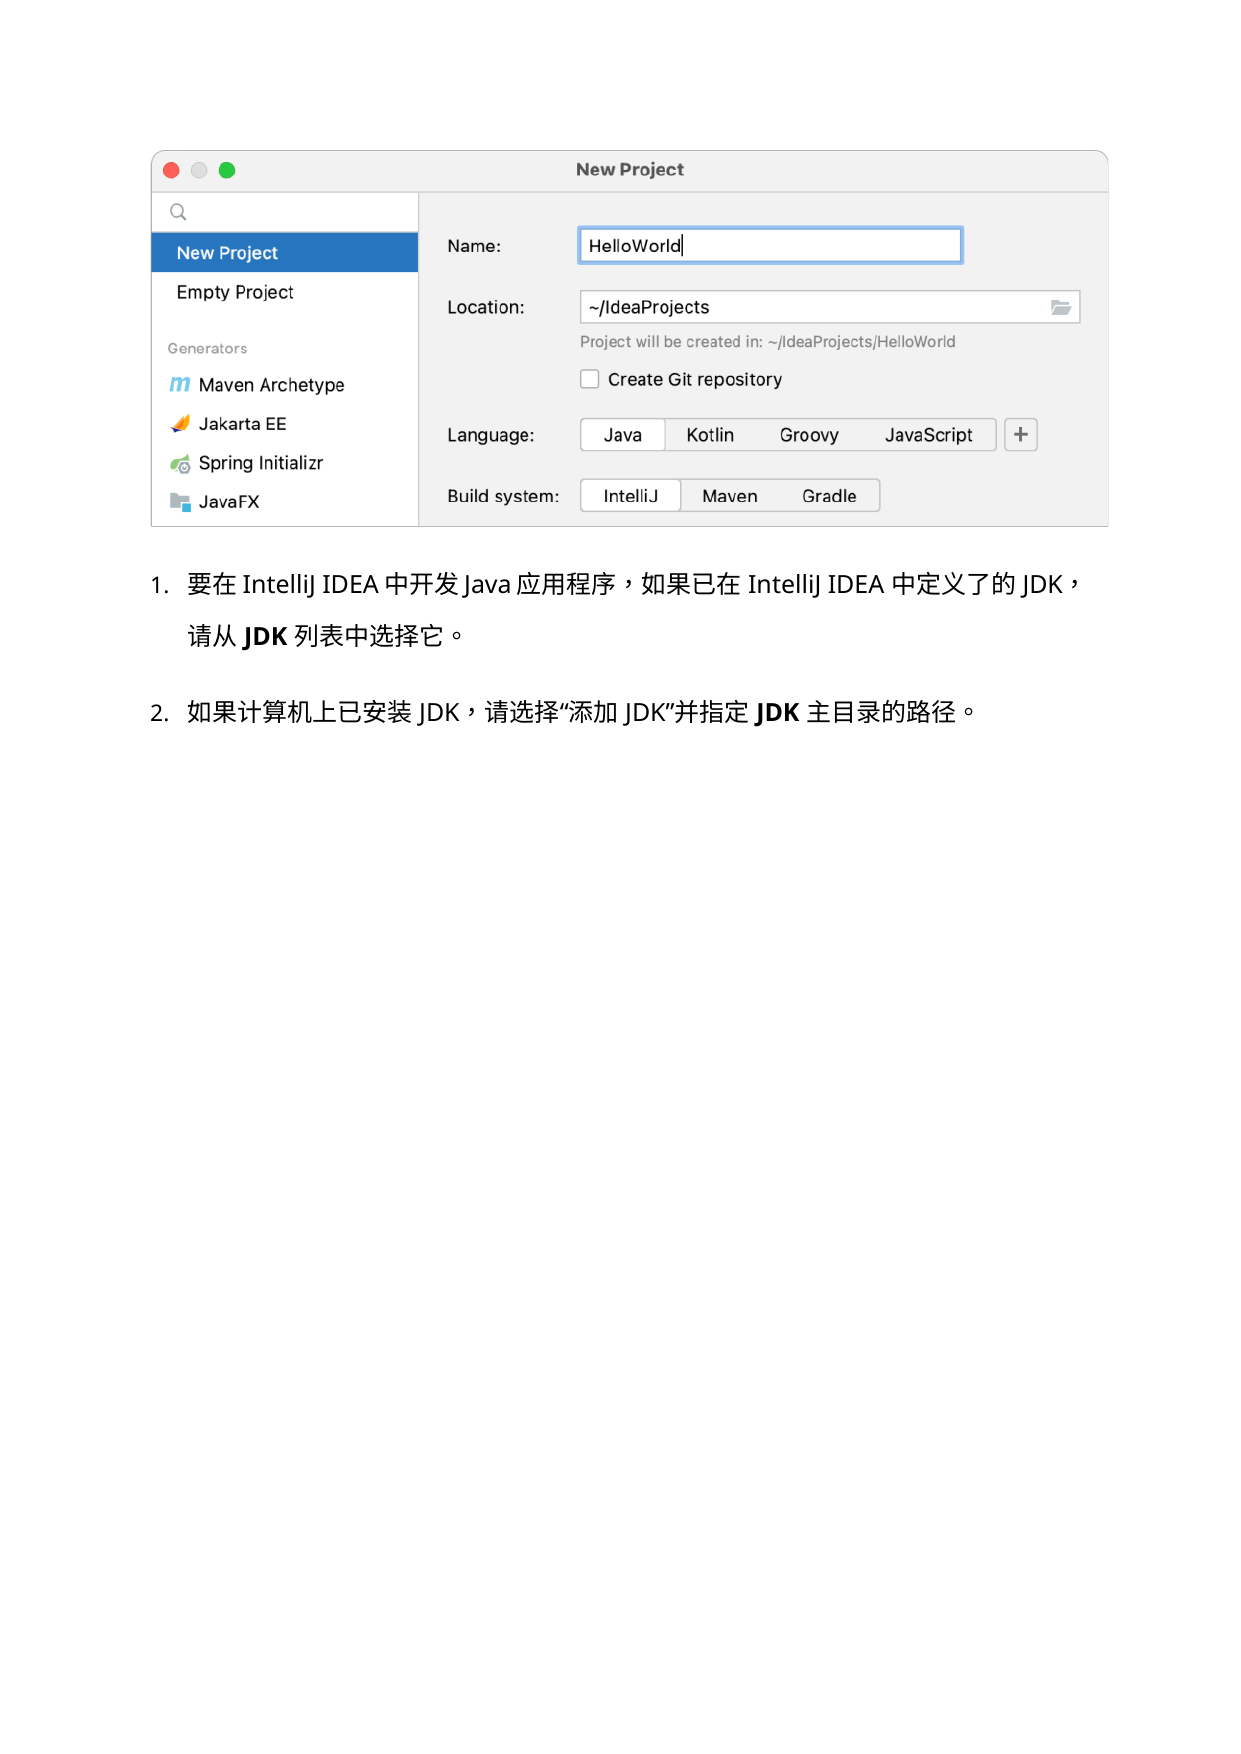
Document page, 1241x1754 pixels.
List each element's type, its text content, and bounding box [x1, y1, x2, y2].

list 如果计算机上已安装 JDK，请选择“添加 JDK”并指定 JDK 主目录的路径。 [150, 694, 1090, 728]
picture [150, 150, 1109, 527]
list 要在IntelliJ IDEA中开发Java应用程序，如果已在 IntelliJ IDEA 中定义了的 JDK，请从 JDK 列表中选择它。 [150, 567, 1090, 652]
